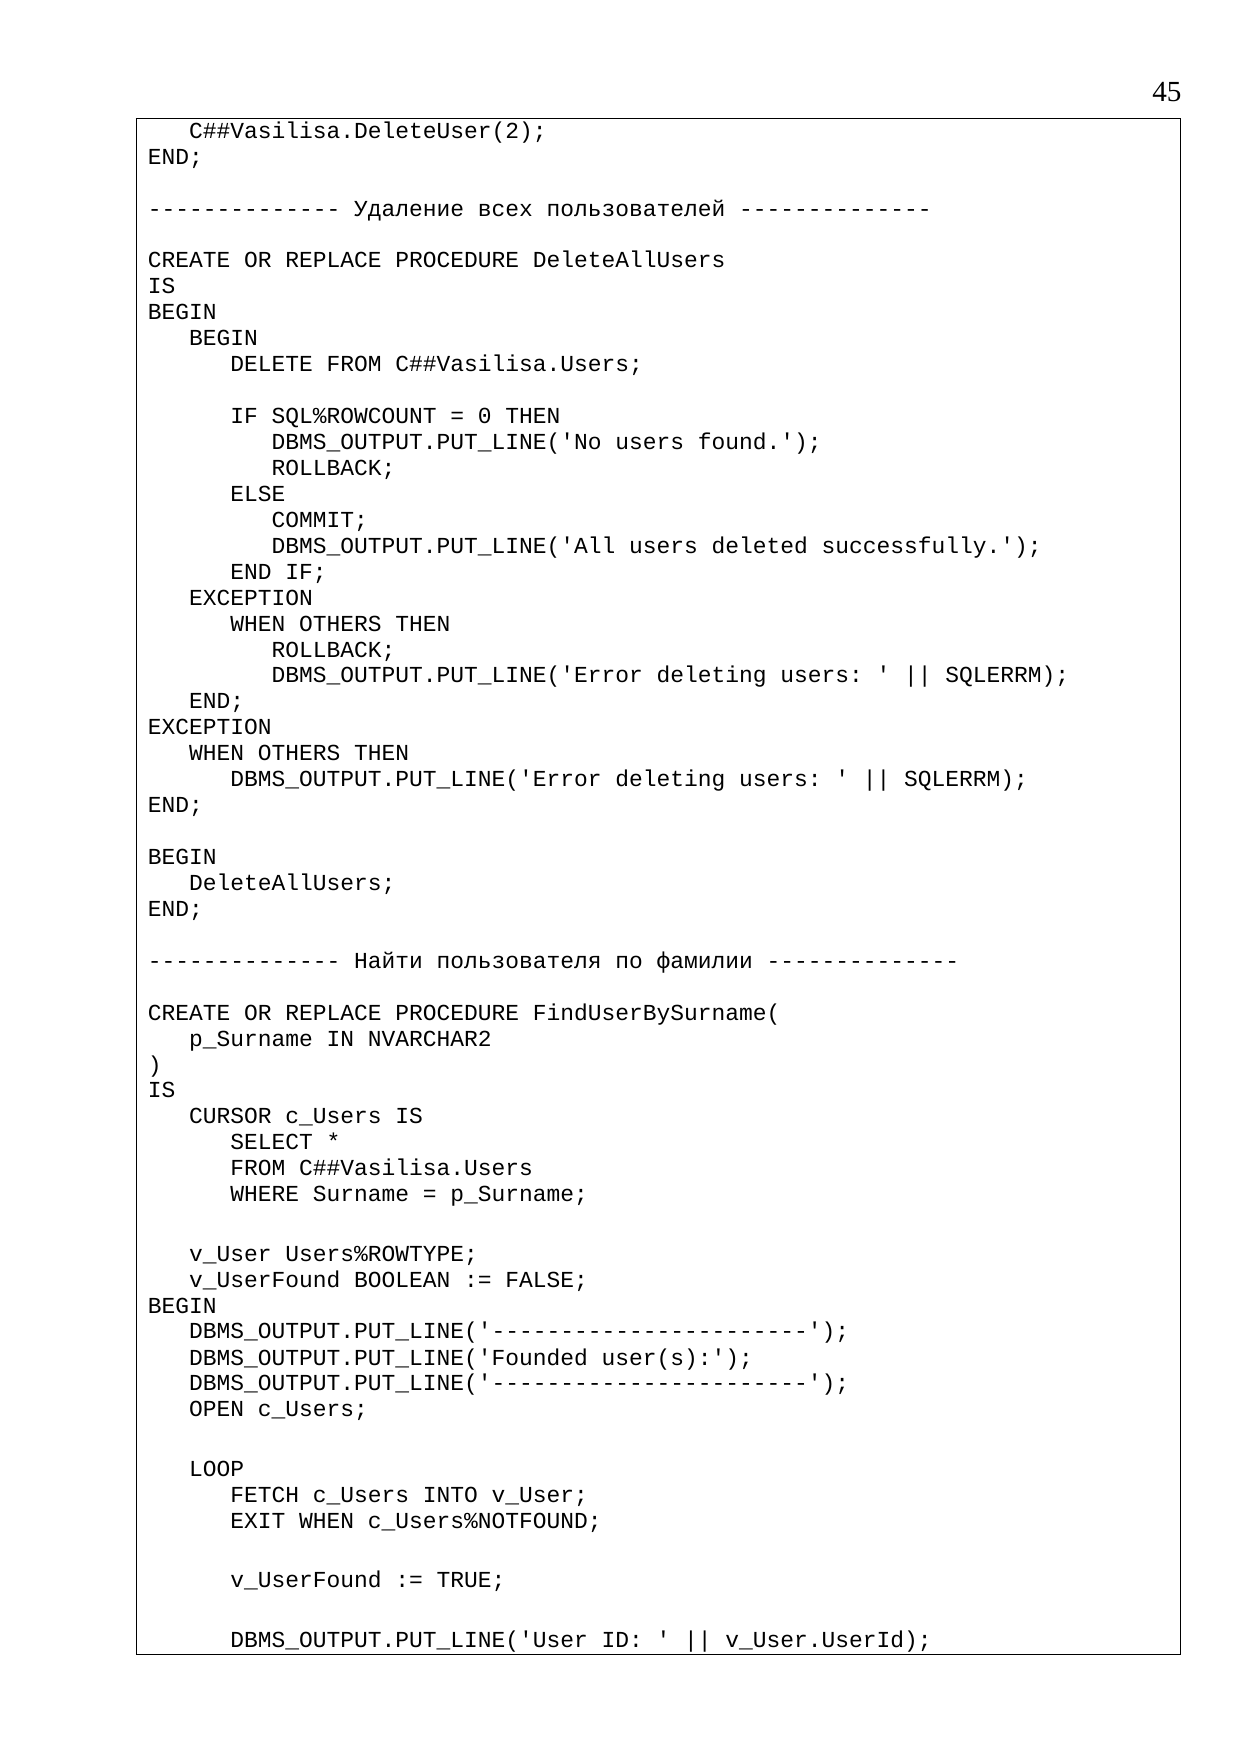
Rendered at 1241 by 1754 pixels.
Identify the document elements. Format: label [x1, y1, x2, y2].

table_header [137, 119, 1180, 1654]
